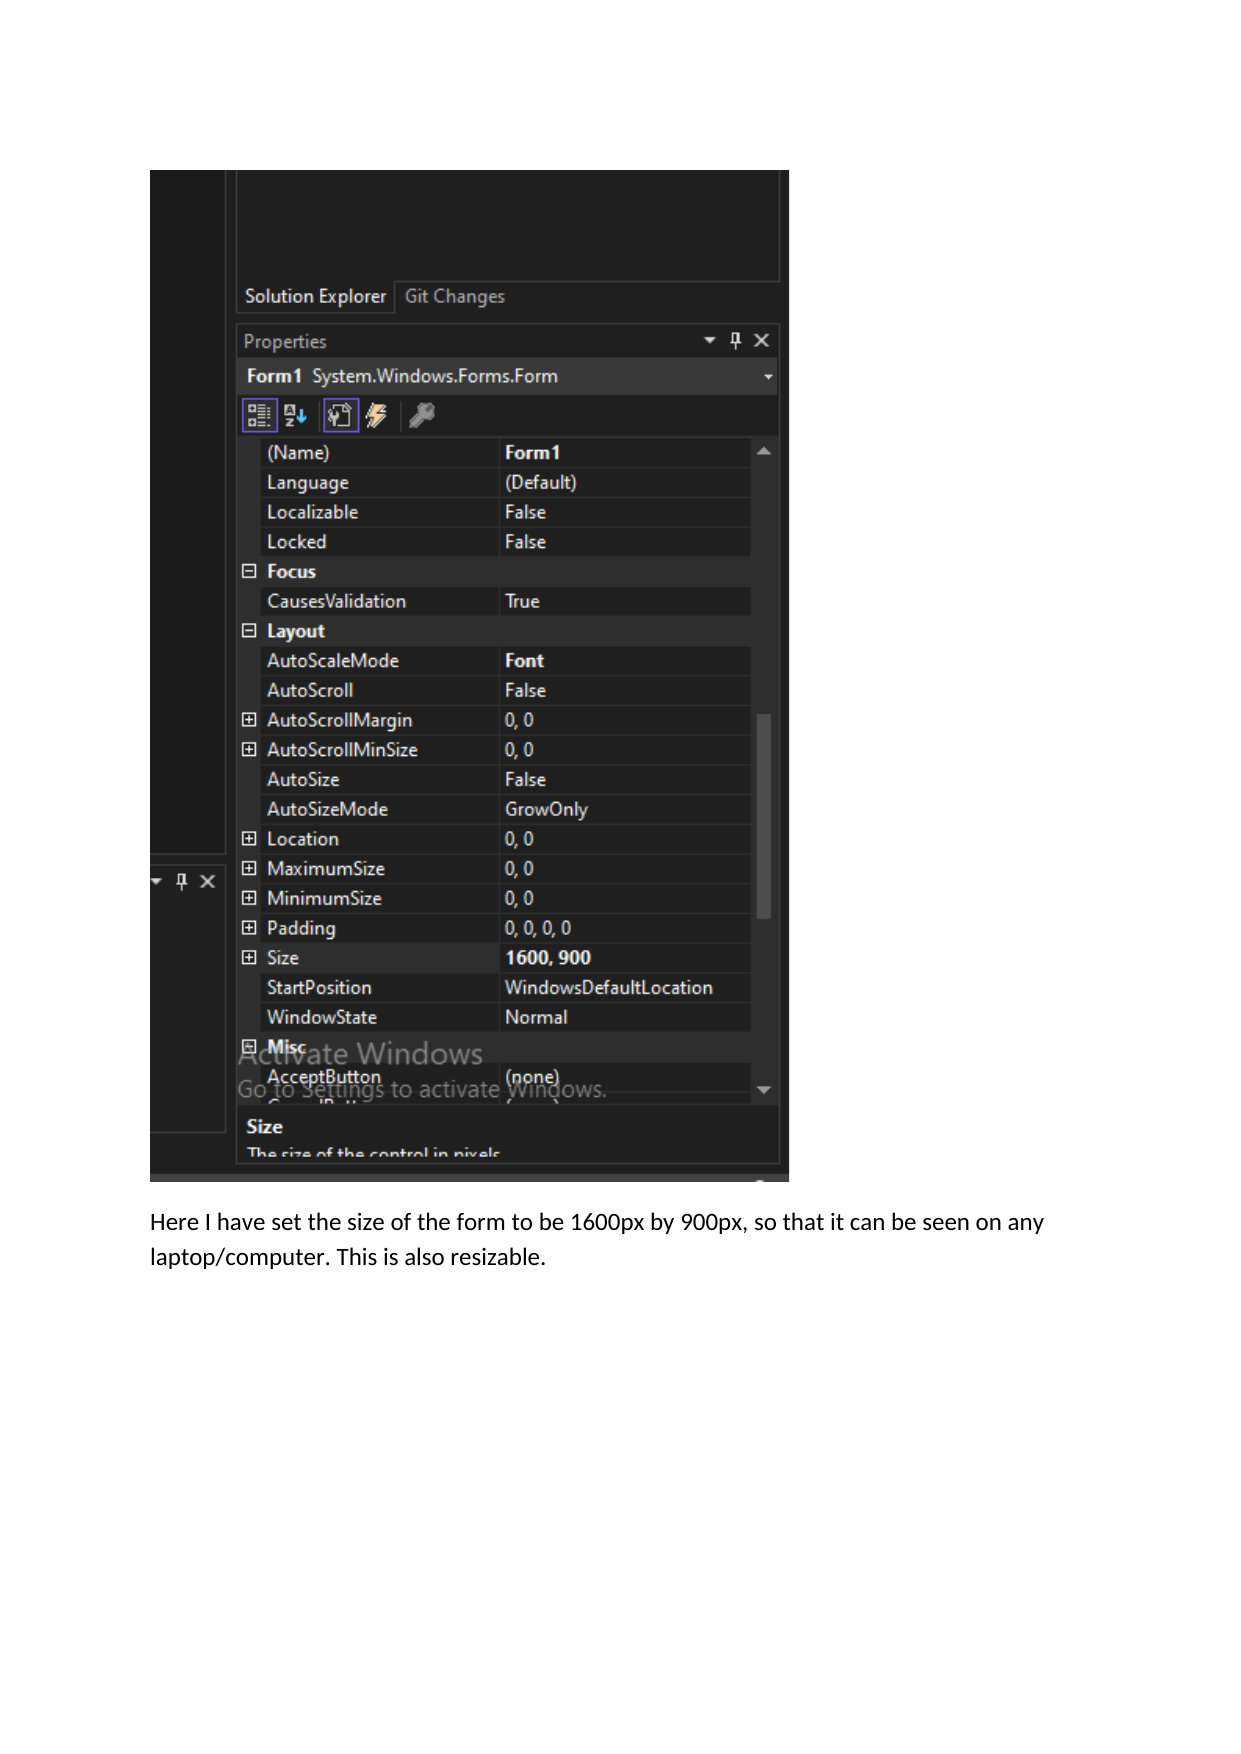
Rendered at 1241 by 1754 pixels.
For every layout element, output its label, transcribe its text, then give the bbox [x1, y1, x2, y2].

text Here I have set the size of the form to be 1600px by 900px, so that it can be seen on any laptop/computer. This is also resizable. [150, 1206, 1090, 1272]
picture [150, 170, 790, 1182]
